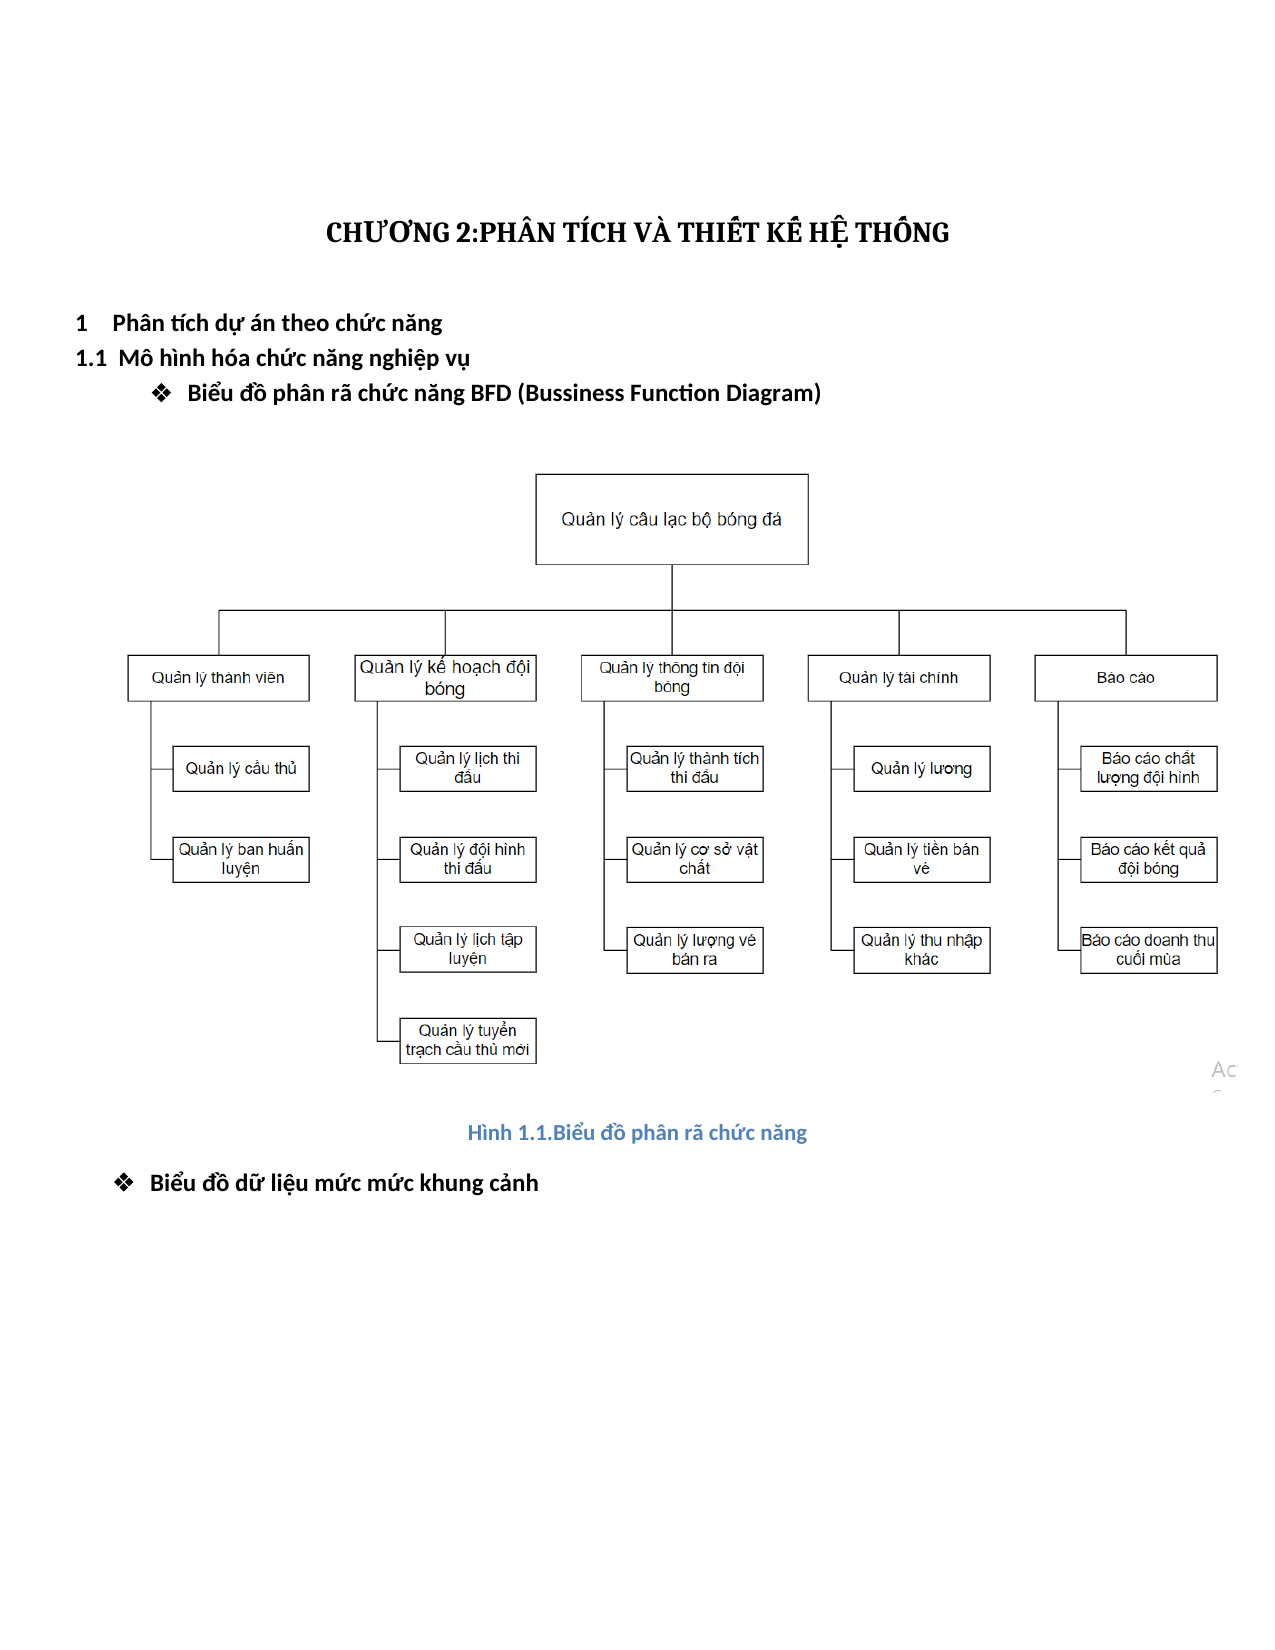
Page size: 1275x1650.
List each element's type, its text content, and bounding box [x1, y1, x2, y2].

list Biểu đồ dữ liệu mức mức khung cảnh [112, 1167, 1200, 1197]
list Phân tích dự án theo chức năng [75, 307, 1200, 338]
list Mô hình hóa chức năng nghiệp vụ [75, 342, 1200, 373]
subtitle CHƯƠNG 2:PHÂN TÍCH VÀ THIẾT KẾ HỆ THỐNG [75, 216, 1200, 249]
text Hình 1.1.Biểu đồ phân rã chức năng [75, 1118, 1200, 1146]
list Biểu đồ phân rã chức năng BFD (Bussiness Function Diagram) [150, 377, 1200, 408]
picture [112, 447, 1238, 1093]
